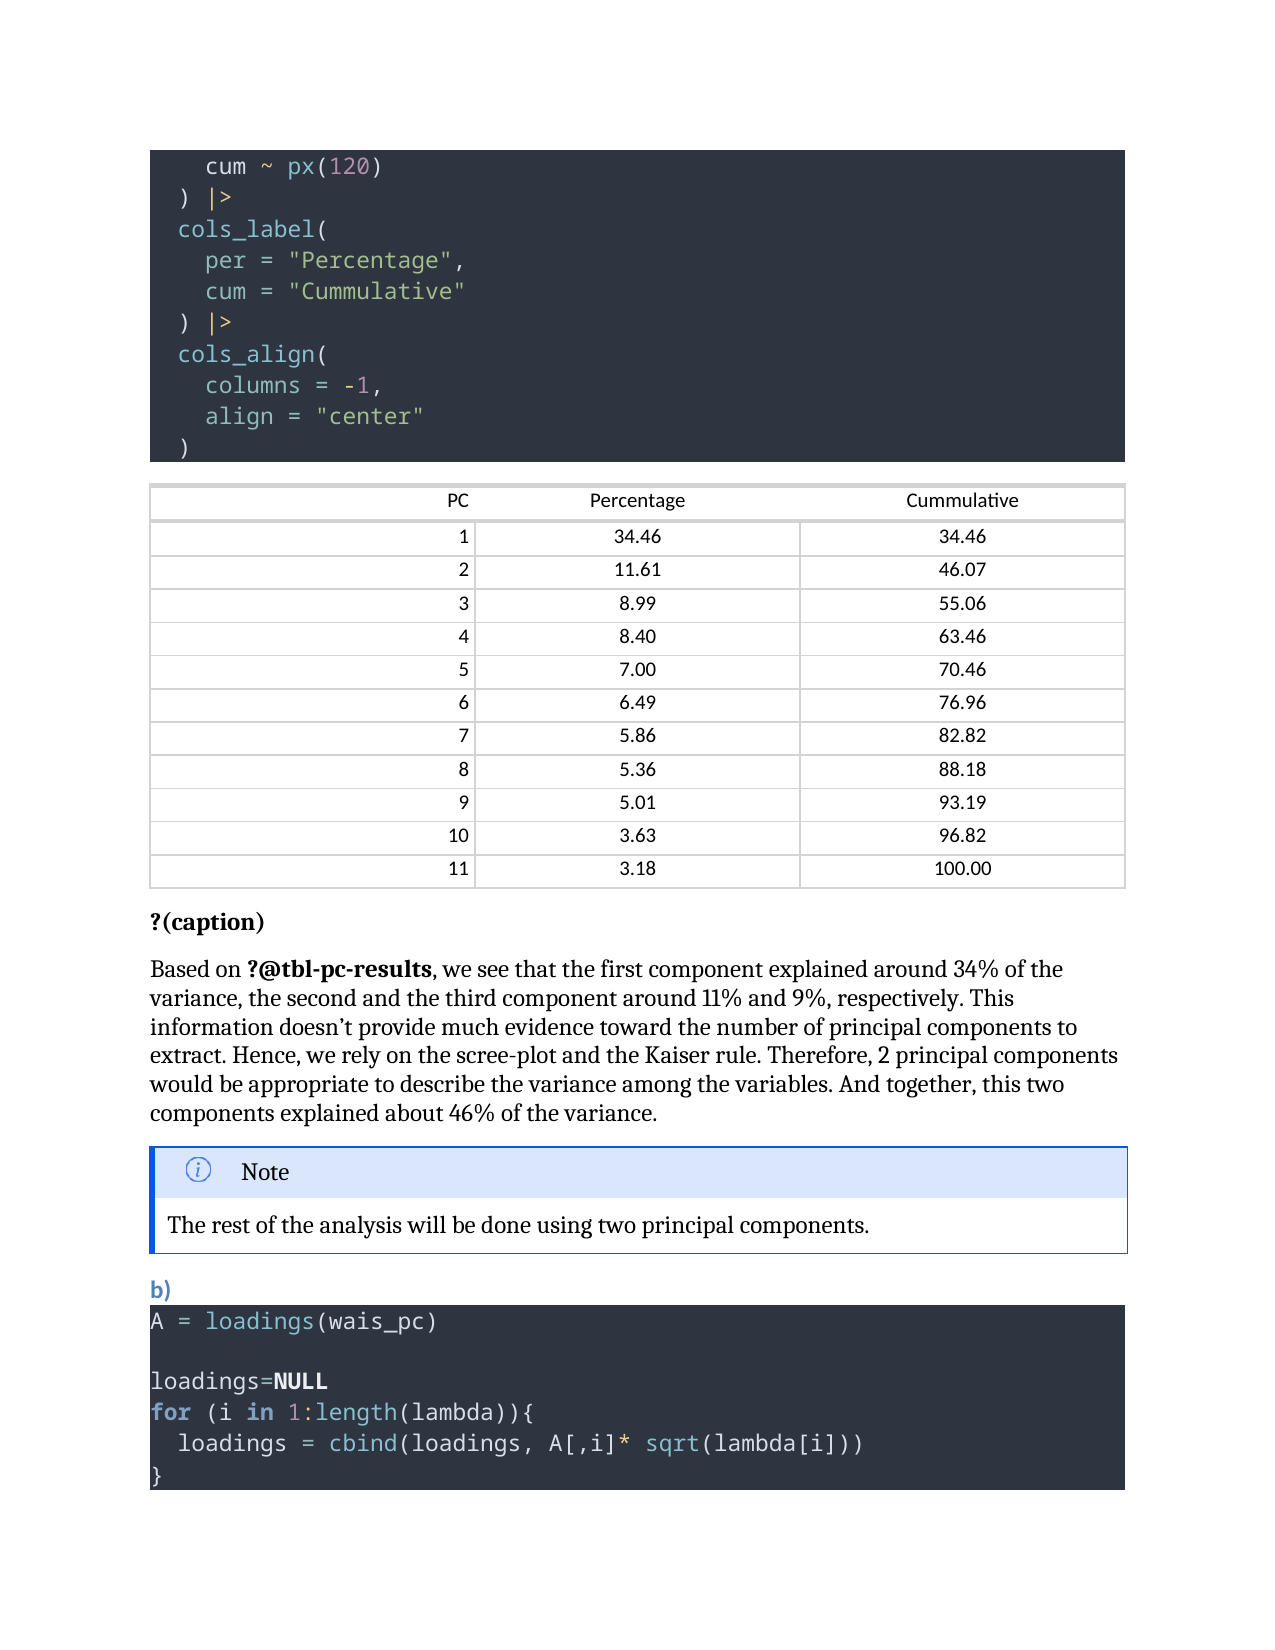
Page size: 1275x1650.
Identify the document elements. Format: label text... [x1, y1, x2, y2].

table_cell 8 [151, 756, 474, 788]
table_cell 8.40 [476, 623, 799, 655]
subtitle b) [150, 1274, 1125, 1305]
table_cell The rest of the analysis will be done using two principal components. [155, 1198, 1127, 1252]
table_cell 11.61 [476, 557, 799, 588]
table_cell 7 [151, 723, 474, 754]
table_cell 10 [151, 822, 474, 854]
text Based on ?@tbl-pc-results, we see that the first component explained around 34% of the variance, the second and the third component around 11% and 9%, respectively. This information doesn’t provide much evidence toward the number of principal components to extract. Hence, we rely on the scree-plot and the Kaiser rule. Therefore, 2 principal components would be appropriate to describe the variance among the variables. And together, this two components explained about 46% of the variance. [150, 955, 1125, 1128]
table_header Percentage [475, 488, 800, 519]
table_cell 9 [151, 789, 474, 821]
table_cell 100.00 [801, 856, 1124, 887]
table_cell 55.06 [801, 590, 1124, 621]
table_cell 4 [151, 623, 474, 655]
table_cell 6 [151, 690, 474, 721]
table_cell 63.46 [801, 623, 1124, 655]
table_header Cummulative [800, 488, 1124, 519]
table_cell 8.99 [476, 590, 799, 621]
table_header PC [151, 488, 475, 519]
table_cell 93.19 [801, 789, 1124, 821]
table_cell 7.00 [476, 656, 799, 688]
table_cell 70.46 [801, 656, 1124, 688]
table_cell 88.18 [801, 756, 1124, 788]
table_cell 1 [151, 523, 474, 555]
table_cell 34.46 [801, 523, 1124, 555]
table_cell 3.63 [476, 822, 799, 854]
picture [186, 1157, 211, 1182]
table_cell 11 [151, 856, 474, 887]
table_cell 3.18 [476, 856, 799, 887]
table_cell 3 [151, 590, 474, 621]
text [150, 150, 1125, 462]
text ?(caption) [150, 908, 1125, 936]
table_cell 76.96 [801, 690, 1124, 721]
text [150, 1305, 1125, 1490]
table_cell 5.01 [476, 789, 799, 821]
table_header Note [155, 1148, 1127, 1198]
table_cell 34.46 [476, 523, 799, 555]
table_cell 46.07 [801, 557, 1124, 588]
table_cell 6.49 [476, 690, 799, 721]
table_cell 5 [151, 656, 474, 688]
table_cell 5.86 [476, 723, 799, 754]
table_cell 5.36 [476, 756, 799, 788]
table_cell 82.82 [801, 723, 1124, 754]
table_cell 96.82 [801, 822, 1124, 854]
table_cell 2 [151, 557, 474, 588]
